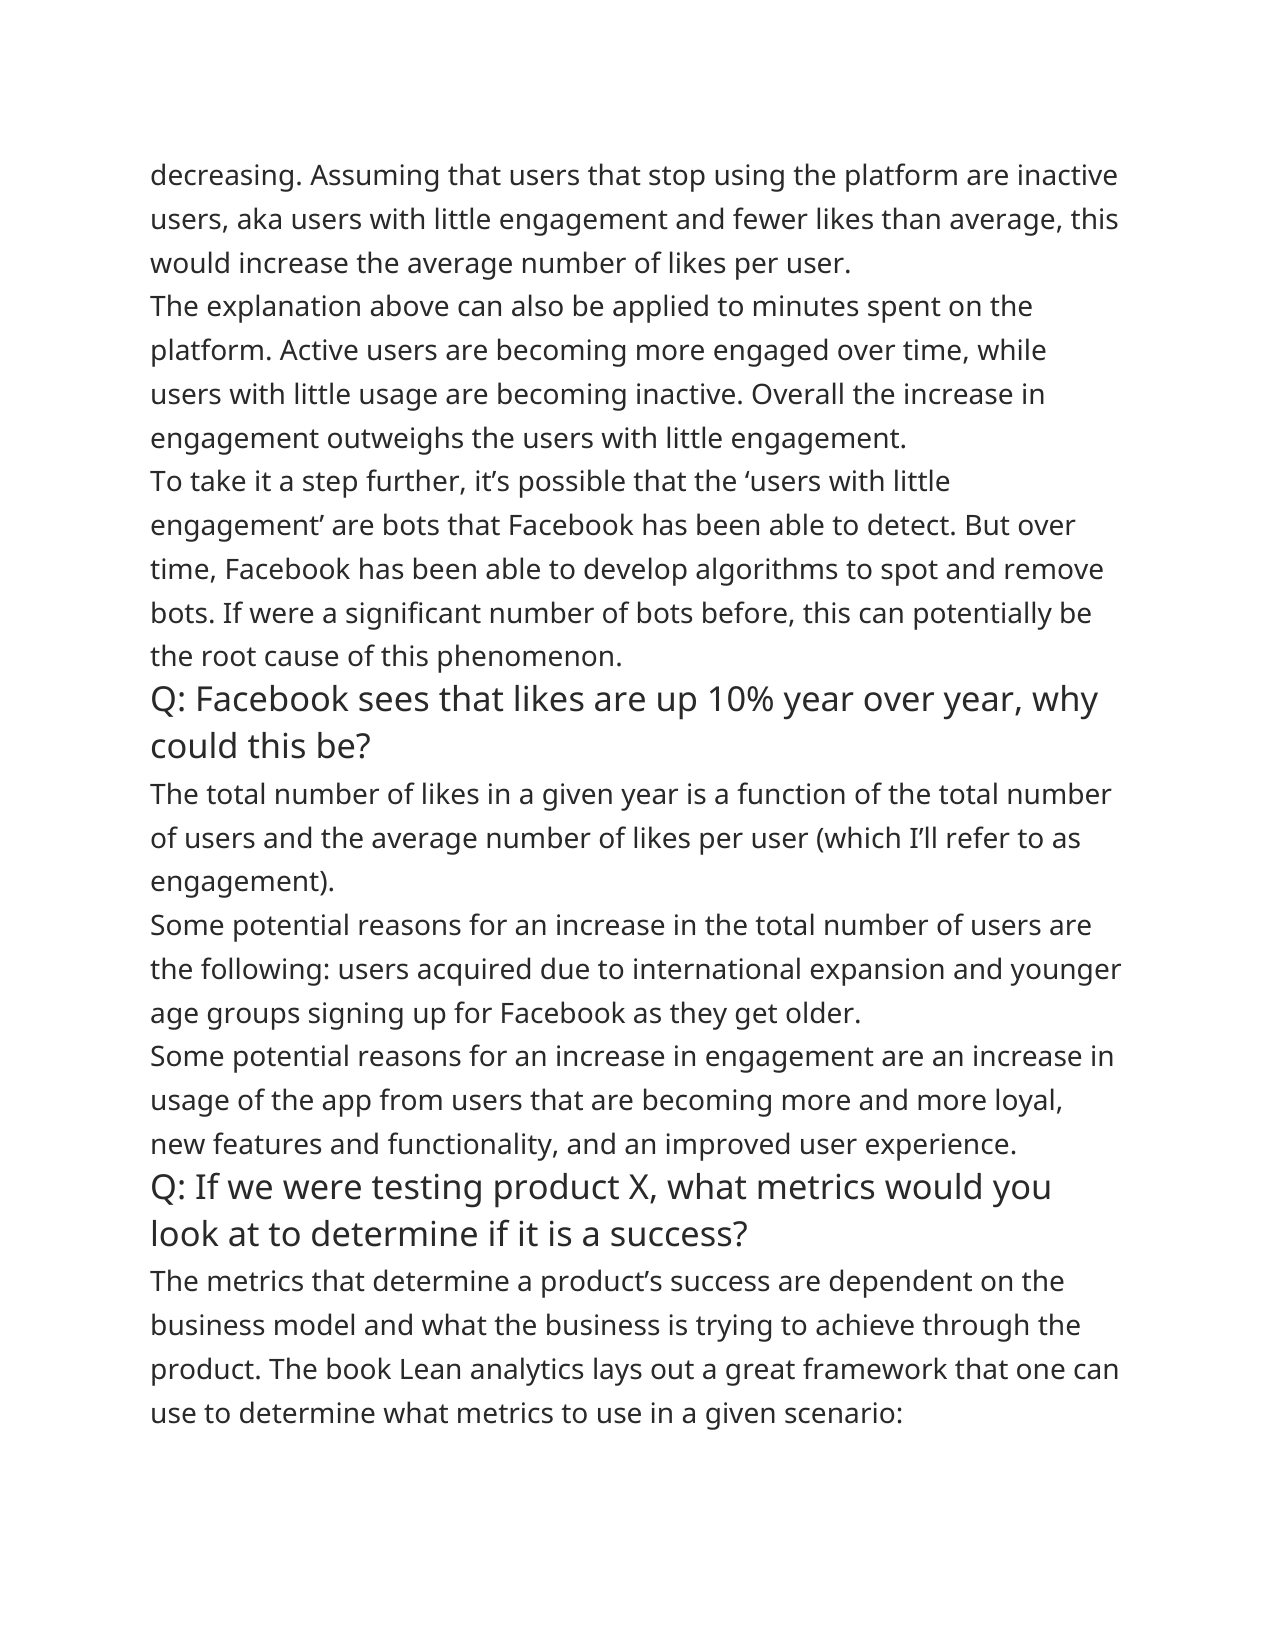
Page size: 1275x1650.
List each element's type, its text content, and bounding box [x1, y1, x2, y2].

text The metrics that determine a product’s success are dependent on the business model and what the business is trying to achieve through the product. The book Lean analytics lays out a great framework that one can use to determine what metrics to use in a given scenario: [150, 1256, 1125, 1431]
text The total number of likes in a given year is a function of the total number of users and the average number of likes per user (which I’ll refer to as engagement). [150, 769, 1125, 900]
text Q: Facebook sees that likes are up 10% year over year, why could this be? [150, 675, 1125, 769]
text The explanation above can also be applied to minutes spent on the platform. Active users are becoming more engaged over time, while users with little usage are becoming inactive. Overall the increase in engagement outweighs the users with little engagement. [150, 281, 1125, 456]
text Some potential reasons for an increase in engagement are an increase in usage of the app from users that are becoming more and more loyal, new features and functionality, and an improved user experience. [150, 1031, 1125, 1162]
text To take it a step further, it’s possible that the ‘users with little engagement’ are bots that Facebook has been able to detect. But over time, Facebook has been able to develop algorithms to spot and remove bots. If were a significant number of bots before, this can potentially be the root cause of this phenomenon. [150, 456, 1125, 675]
text Q: If we were testing product X, what metrics would you look at to determine if it is a success? [150, 1162, 1125, 1256]
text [150, 150, 1125, 281]
text Some potential reasons for an increase in the total number of users are the following: users acquired due to international expansion and younger age groups signing up for Facebook as they get older. [150, 900, 1125, 1031]
